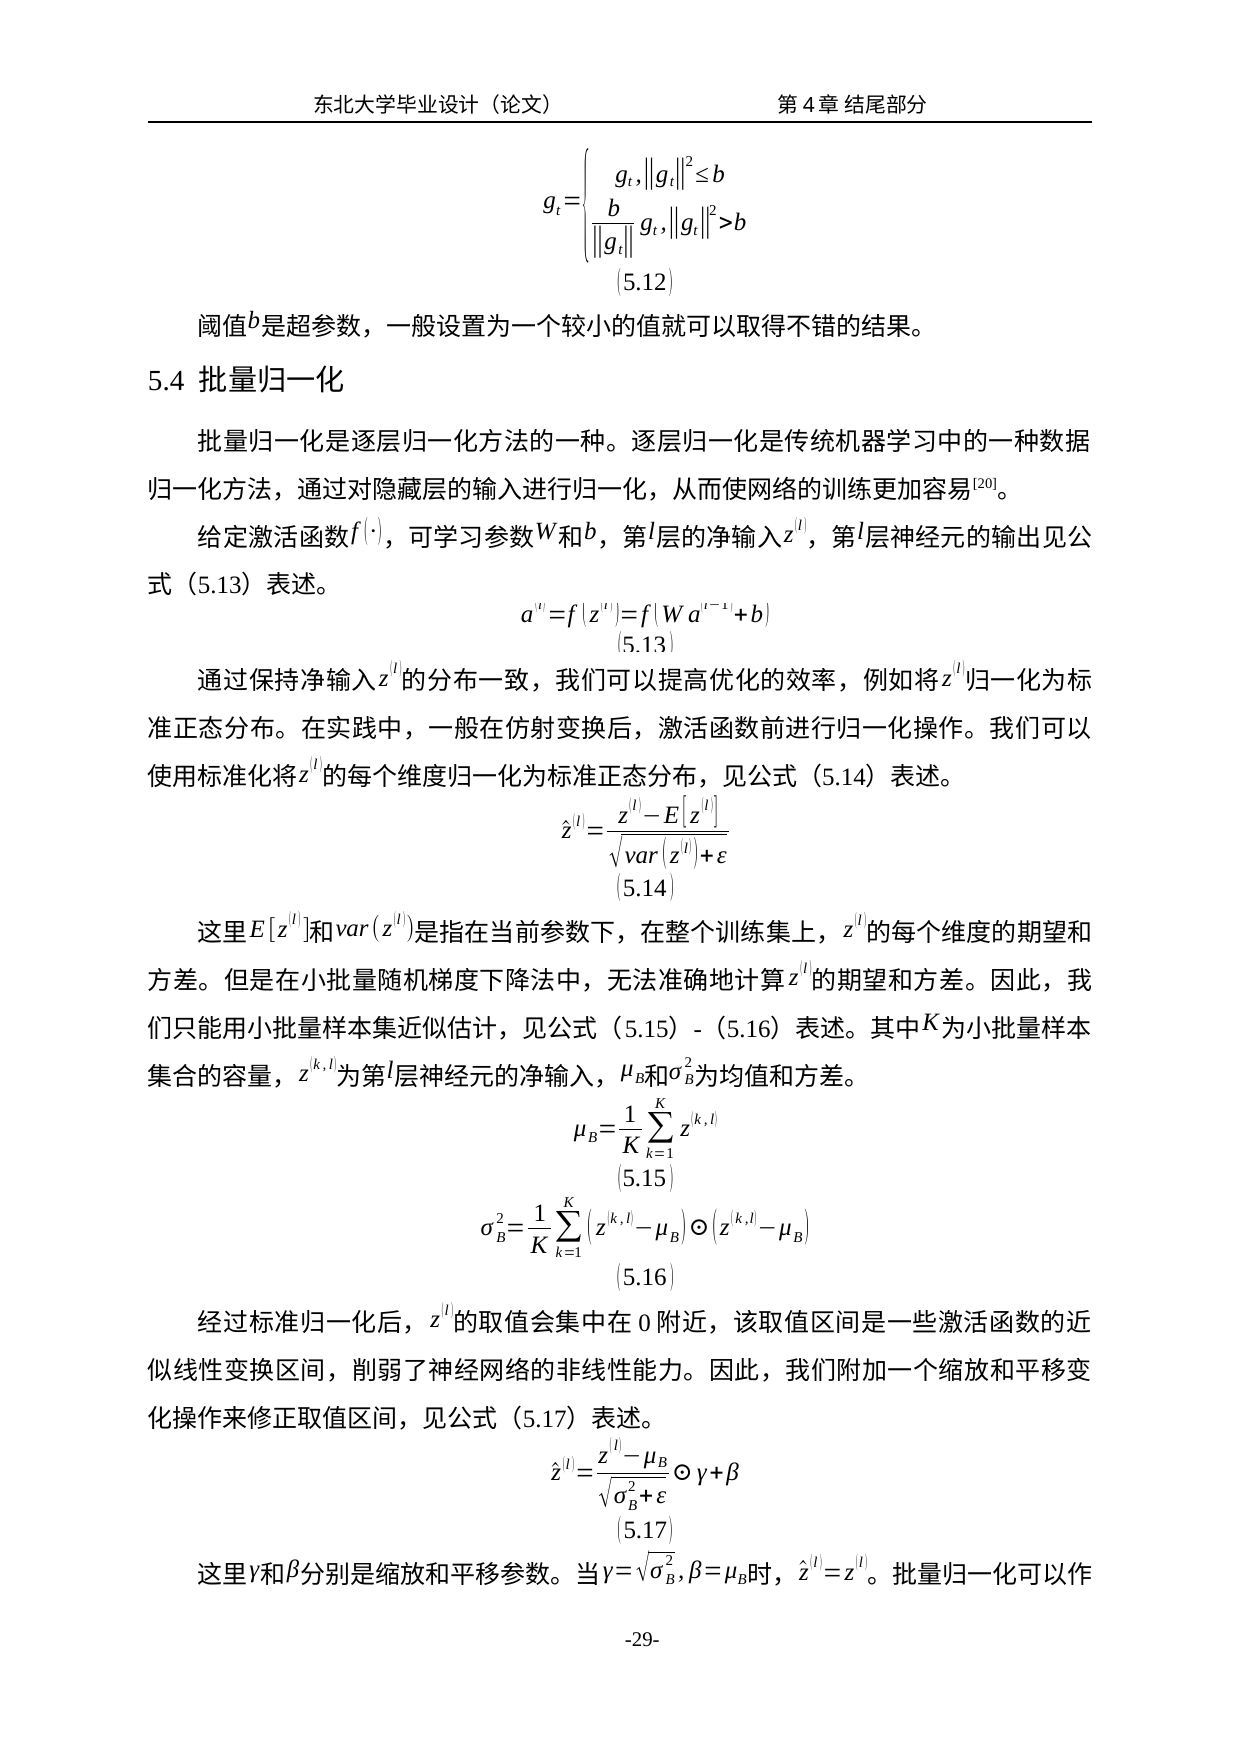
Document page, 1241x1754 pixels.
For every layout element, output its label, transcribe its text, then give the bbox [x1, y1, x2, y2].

text 批量归一化是逐层归一化方法的一种。逐层归一化是传统机器学习中的一种数据归一化方法，通过对隐藏层的输入进行归一化，从而使网络的训练更加容易[20]。 [148, 412, 1092, 508]
text 这里和是指在当前参数下，在整个训练集上，的每个维度的期望和方差。但是在小批量随机梯度下降法中，无法准确地计算的期望和方差。因此，我们只能用小批量样本集近似估计，见公式（5.15）-（5.16）表述。其中为小批量样本集合的容量，为第层神经元的净输入，和为均值和方差。 [148, 903, 1092, 1094]
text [148, 1545, 1092, 1593]
text 通过保持净输入的分布一致，我们可以提高优化的效率，例如将归一化为标准正态分布。在实践中，一般在仿射变换后，激活函数前进行归一化操作。我们可以使用标准化将的每个维度归一化为标准正态分布，见公式（5.14）表述。 [148, 651, 1092, 795]
subtitle 5.4 批量归一化 [148, 357, 1092, 399]
text 阈值是超参数，一般设置为一个较小的值就可以取得不错的结果。 [148, 297, 1092, 344]
text 经过标准归一化后，的取值会集中在0附近，该取值区间是一些激活函数的近似线性变换区间，削弱了神经网络的非线性能力。因此，我们附加一个缩放和平移变化操作来修正取值区间，见公式（5.17）表述。 [148, 1293, 1092, 1437]
text 给定激活函数，可学习参数和，第层的净输入，第层神经元的输出见公式（5.13）表述。 [148, 508, 1092, 603]
